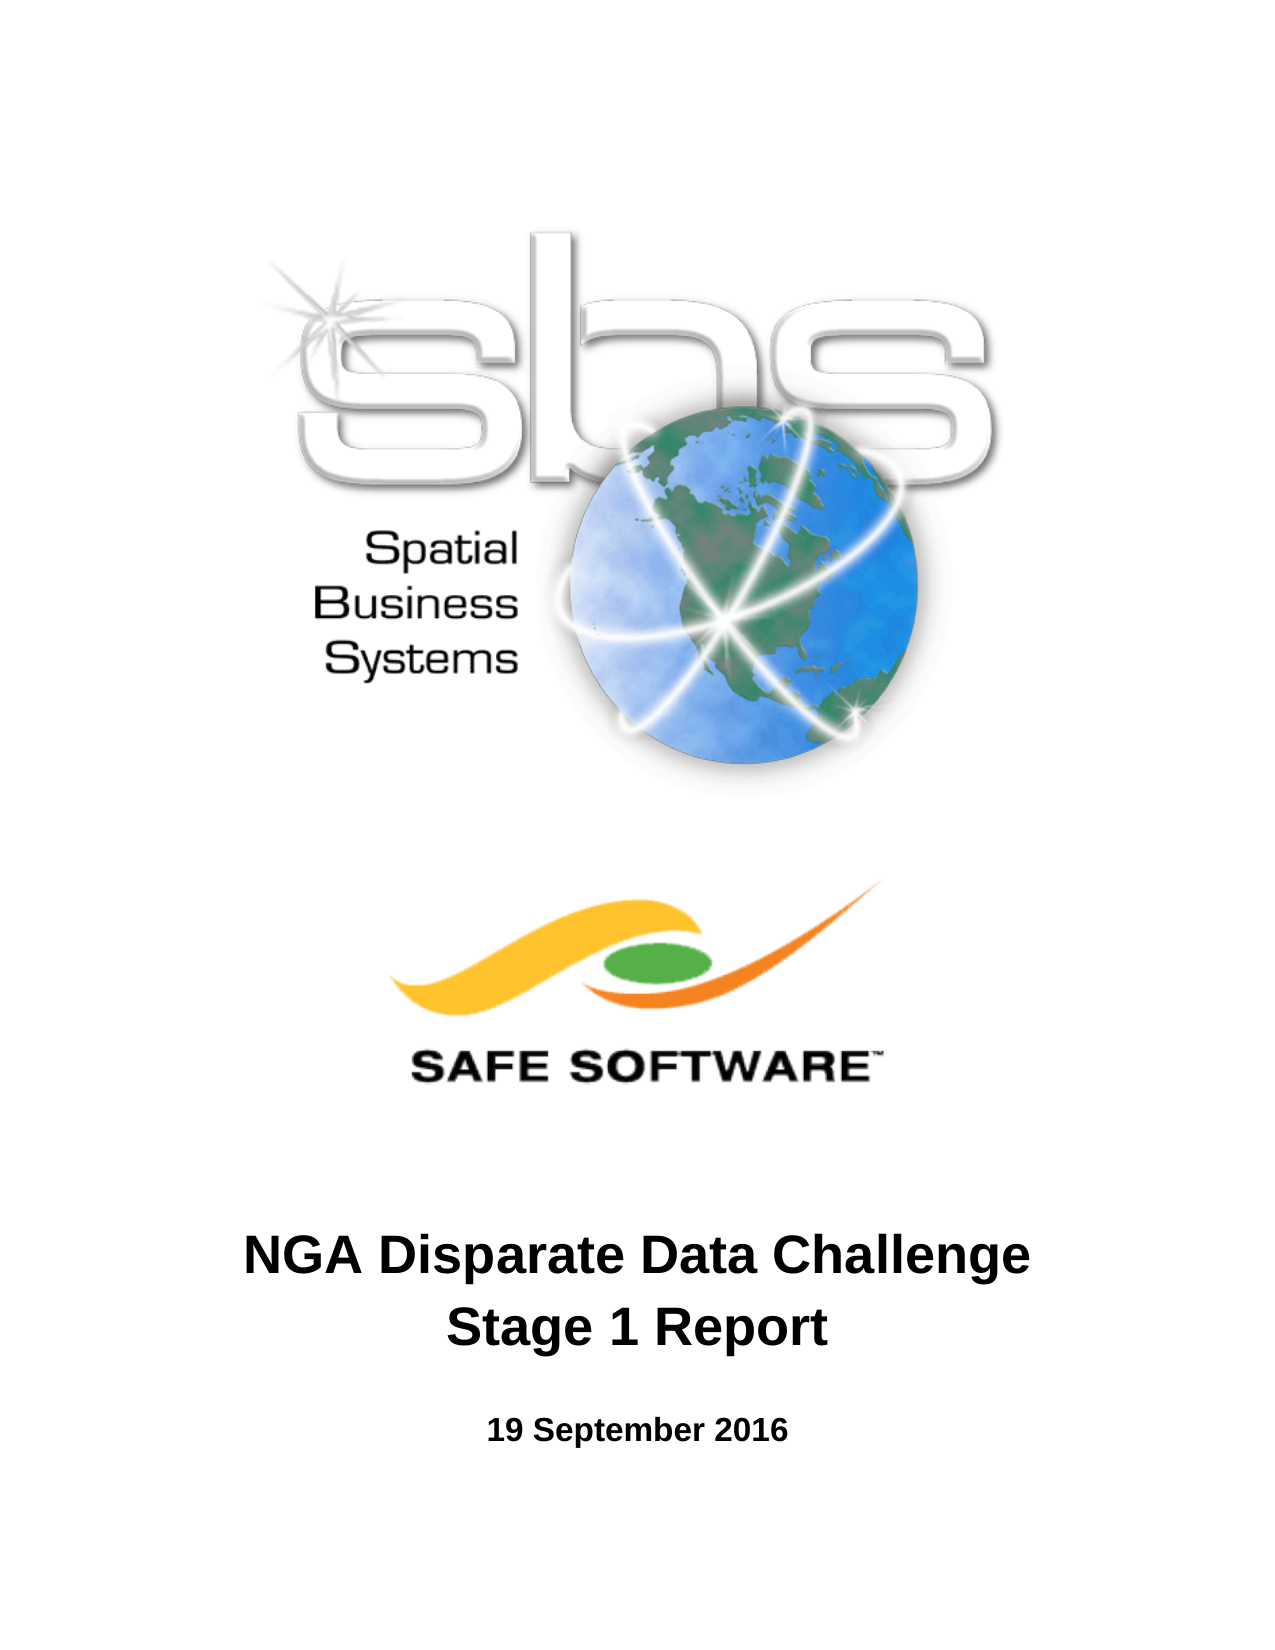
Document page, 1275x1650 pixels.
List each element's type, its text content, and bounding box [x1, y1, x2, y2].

text 19 September 2016 [105, 1410, 1170, 1448]
picture [372, 863, 903, 1104]
picture [187, 135, 1088, 860]
text Stage 1 Report [105, 1294, 1170, 1356]
text NGA Disparate Data Challenge [105, 1223, 1170, 1285]
